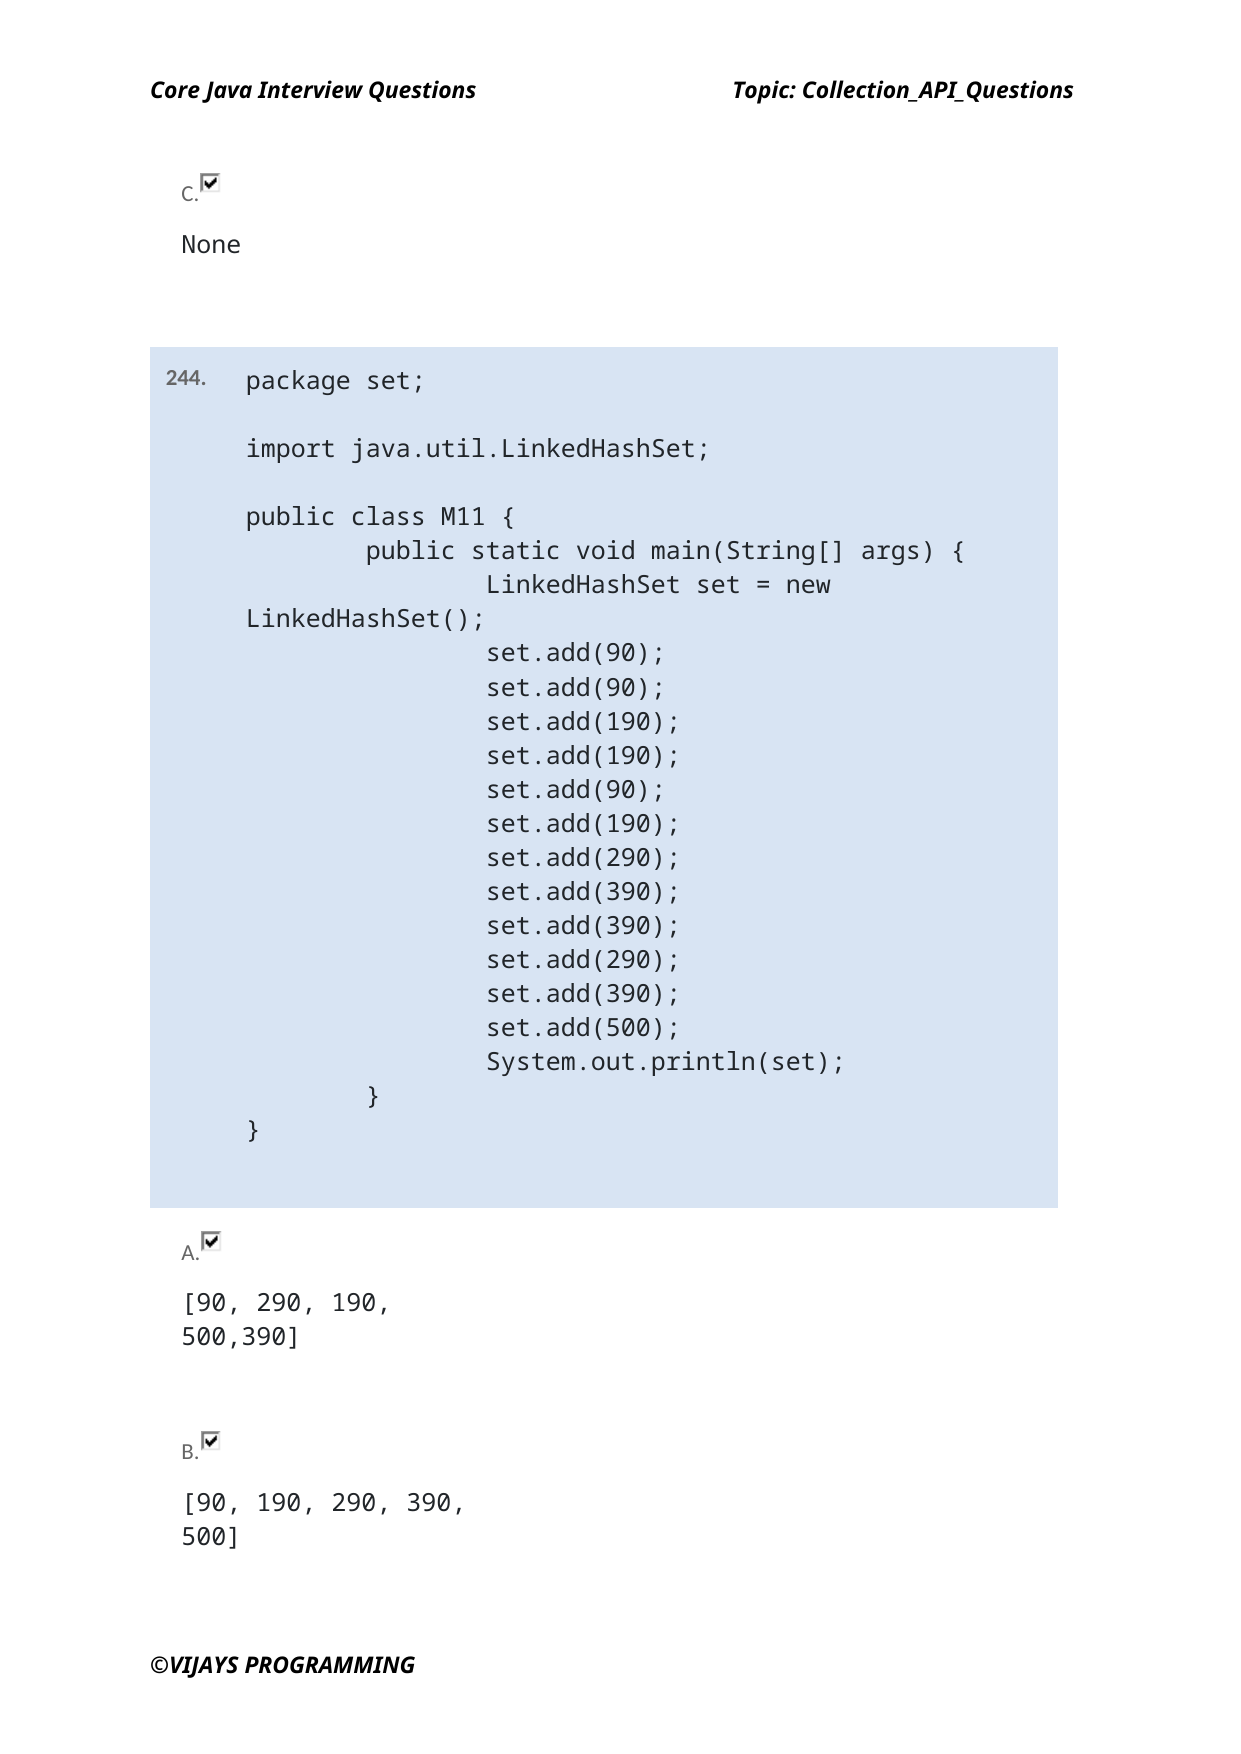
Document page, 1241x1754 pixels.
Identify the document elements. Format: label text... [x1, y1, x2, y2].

table_cell [150, 150, 1090, 347]
table_cell [150, 1209, 1090, 1592]
table_cell package set; import java.util.LinkedHashSet; public class M11 { public static void main(String[] args) { LinkedHashSet set = new LinkedHashSet(); set.add(90); set.add(90); set.add(190); set.add(190); set.add(90); set.add(190); set.add(290); set.add(390); set.add(390); set.add(290); set.add(390); set.add(500); System.out.println(set); } } [230, 347, 1058, 1208]
table_cell 244. [150, 347, 230, 1208]
